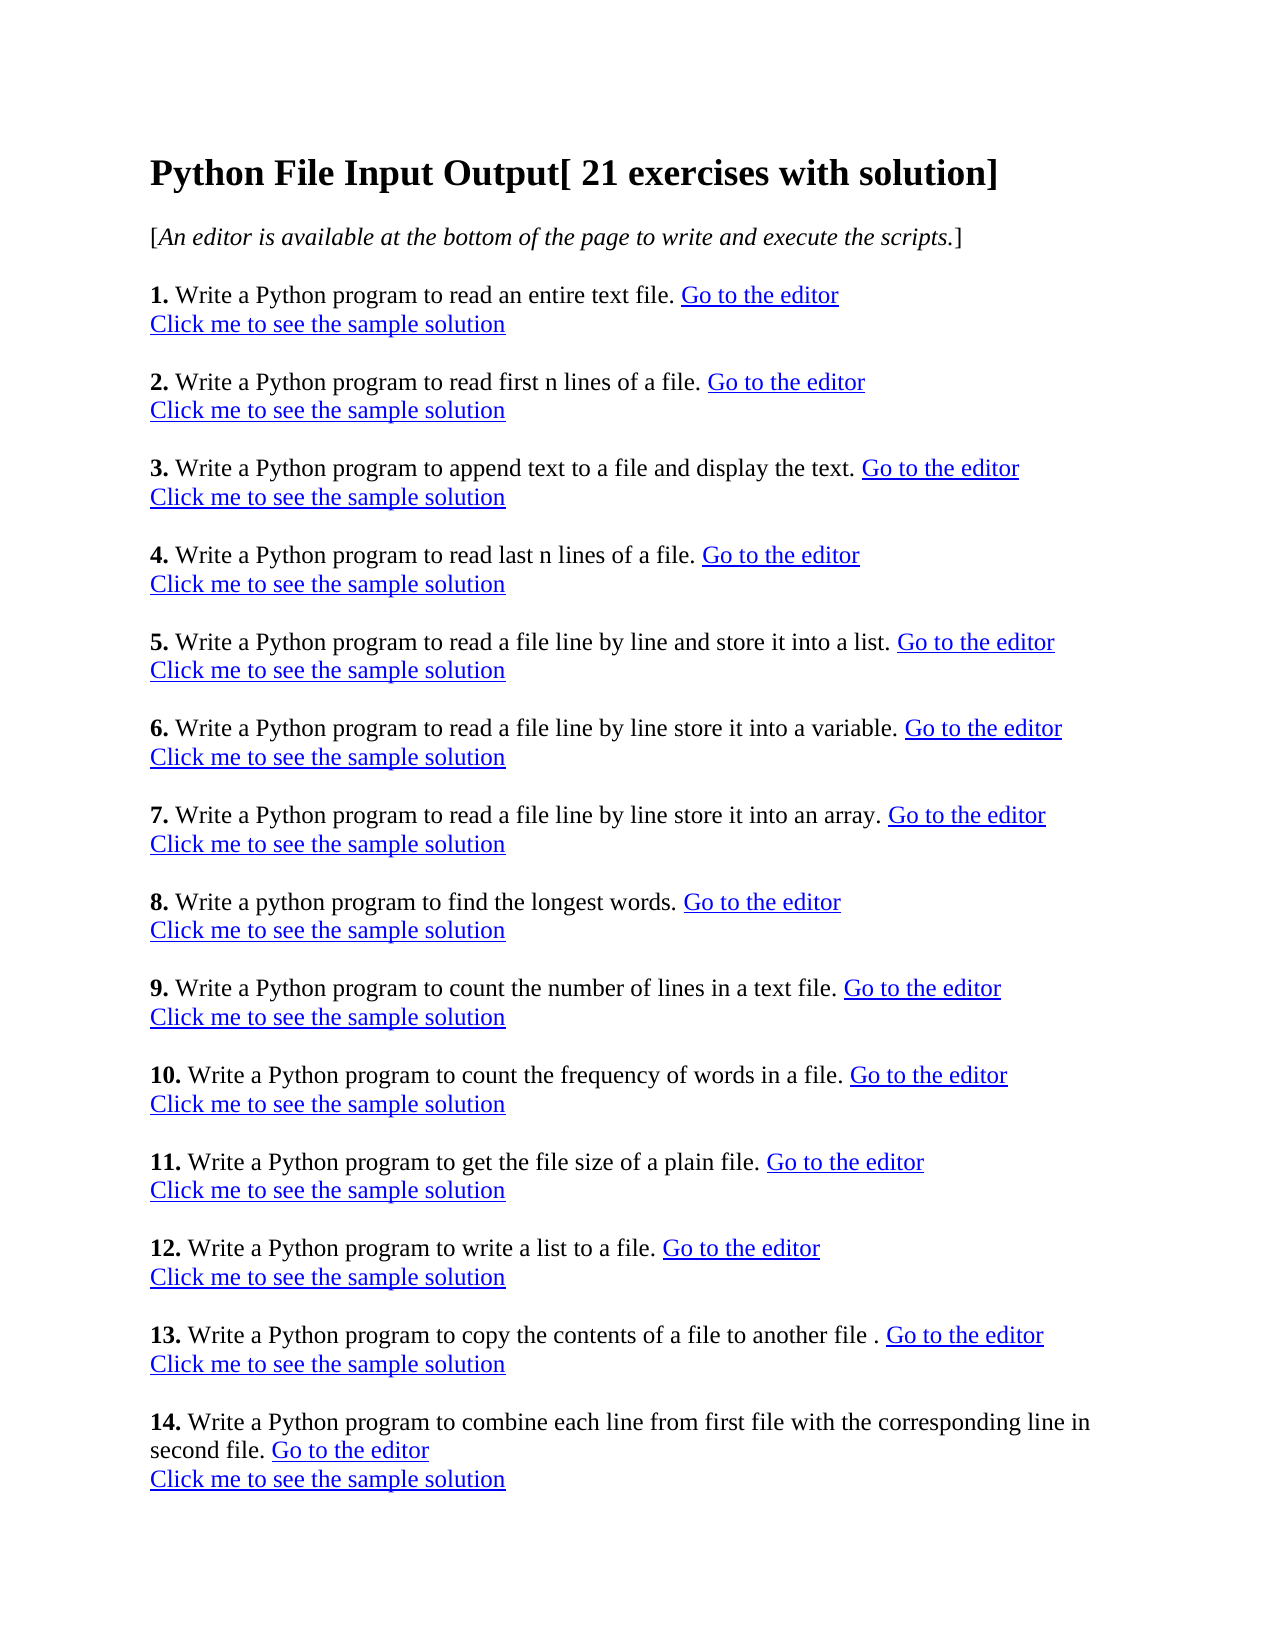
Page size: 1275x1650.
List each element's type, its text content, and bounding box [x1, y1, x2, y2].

text 11. Write a Python program to get the file size of a plain file. Go to the editor Click me to see the sample solution [150, 1147, 1125, 1204]
text 2. Write a Python program to read first n lines of a file. Go to the editor Click me to see the sample solution [150, 367, 1125, 424]
text Python File Input Output[ 21 exercises with solution] [150, 150, 1125, 193]
text 6. Write a Python program to read a file line by line store it into a variable. Go to the editor Click me to see the sample solution [150, 713, 1125, 771]
text 9. Write a Python program to count the number of lines in a text file. Go to the editor Click me to see the sample solution [150, 973, 1125, 1031]
text 5. Write a Python program to read a file line by line and store it into a list. Go to the editor Click me to see the sample solution [150, 627, 1125, 684]
text 3. Write a Python program to append text to a file and display the text. Go to the editor Click me to see the sample solution [150, 453, 1125, 511]
text 4. Write a Python program to read last n lines of a file. Go to the editor Click me to see the sample solution [150, 540, 1125, 598]
text [An editor is available at the bottom of the page to write and execute the scripts.] [150, 222, 1125, 251]
text 13. Write a Python program to copy the contents of a file to another file . Go to the editor Click me to see the sample solution [150, 1320, 1125, 1378]
text 10. Write a Python program to count the frequency of words in a file. Go to the editor Click me to see the sample solution [150, 1060, 1125, 1118]
text 8. Write a python program to find the longest words. Go to the editor Click me to see the sample solution [150, 887, 1125, 944]
text 7. Write a Python program to read a file line by line store it into an array. Go to the editor Click me to see the sample solution [150, 800, 1125, 858]
text 14. Write a Python program to combine each line from first file with the corresponding line in second file. Go to the editor Click me to see the sample solution [150, 1407, 1125, 1493]
text 1. Write a Python program to read an entire text file. Go to the editor Click me to see the sample solution [150, 280, 1125, 338]
text 12. Write a Python program to write a list to a file. Go to the editor Click me to see the sample solution [150, 1233, 1125, 1291]
